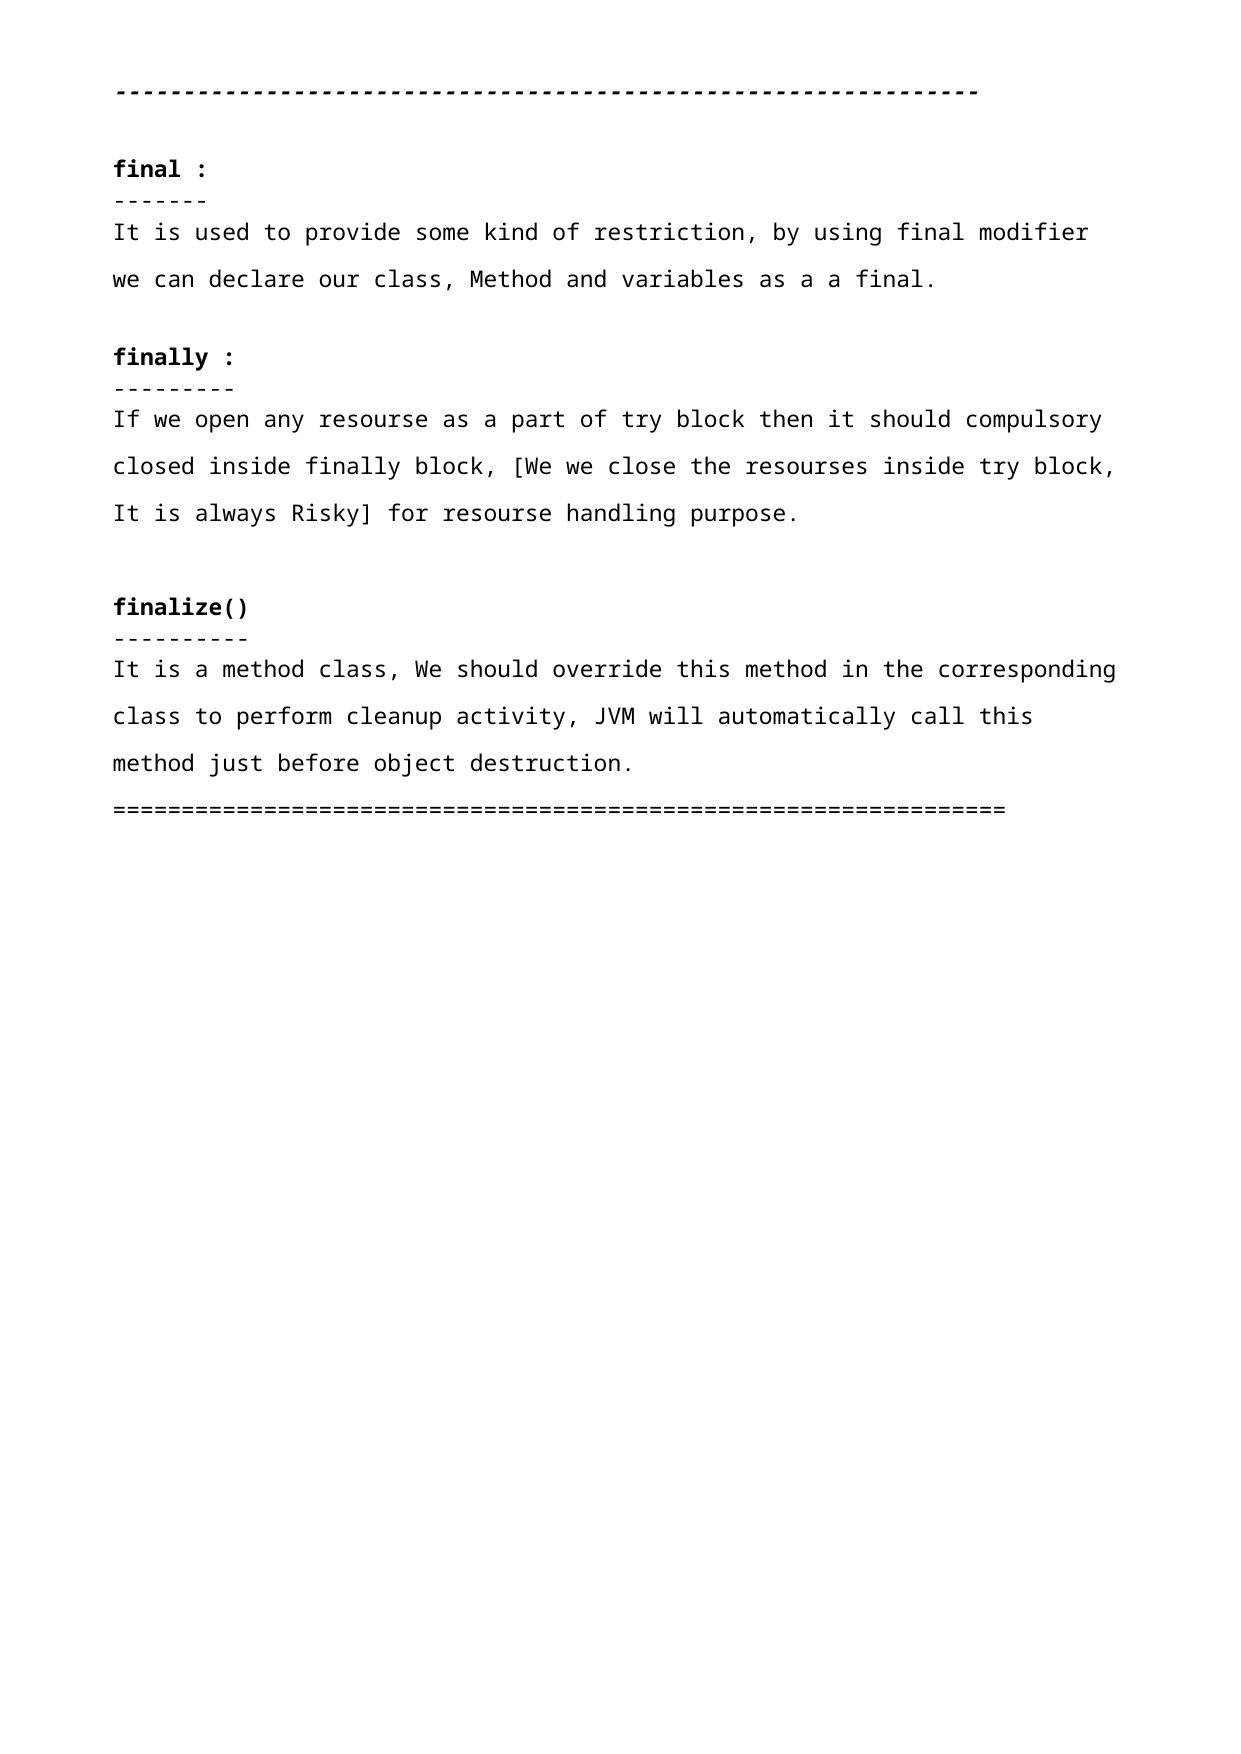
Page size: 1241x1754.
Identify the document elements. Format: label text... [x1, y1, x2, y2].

text ------- [112, 184, 1128, 216]
text It is used to provide some kind of restriction, by using final modifier we can declare our class, Method and variables as a a final. [112, 216, 1128, 294]
text ---------- [112, 622, 1128, 653]
text ================================================================= [112, 794, 1128, 825]
text It is a method class, We should override this method in the corresponding class to perform cleanup activity, JVM will automatically call this method just before object destruction. [112, 653, 1128, 778]
text If we open any resourse as a part of try block then it should compulsory closed inside finally block, [We we close the resourses inside try block, It is always Risky] for resourse handling purpose. [112, 403, 1128, 528]
text finalize() [112, 591, 1128, 622]
text finally : [112, 341, 1128, 372]
text final : [112, 153, 1128, 184]
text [112, 75, 1128, 106]
text --------- [112, 372, 1128, 403]
